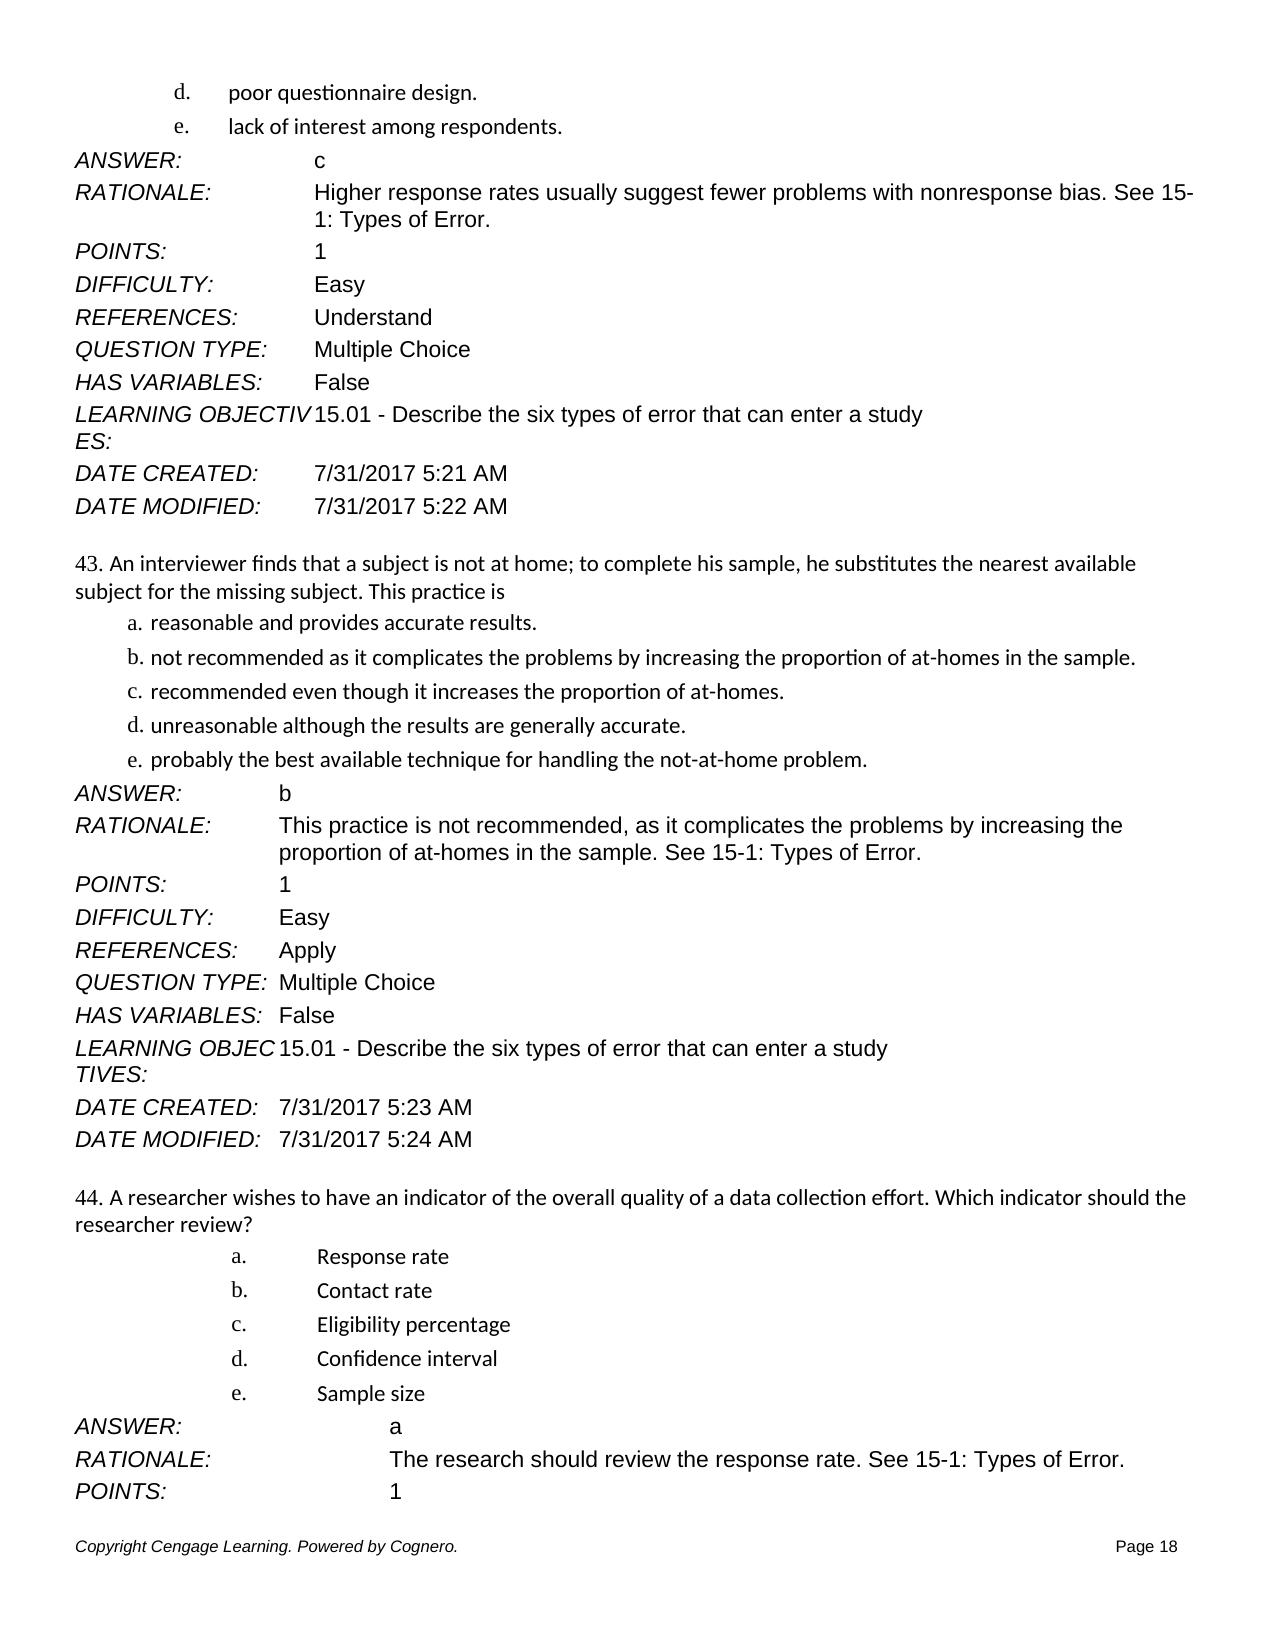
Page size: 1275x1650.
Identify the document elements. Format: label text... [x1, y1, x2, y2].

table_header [75, 1183, 1200, 1508]
table_header 43. An interviewer finds that a subject is not at home; to complete his sample, he substitutes the nearest available subject for the missing subject. This practice is [75, 549, 1200, 1156]
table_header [75, 75, 1200, 522]
